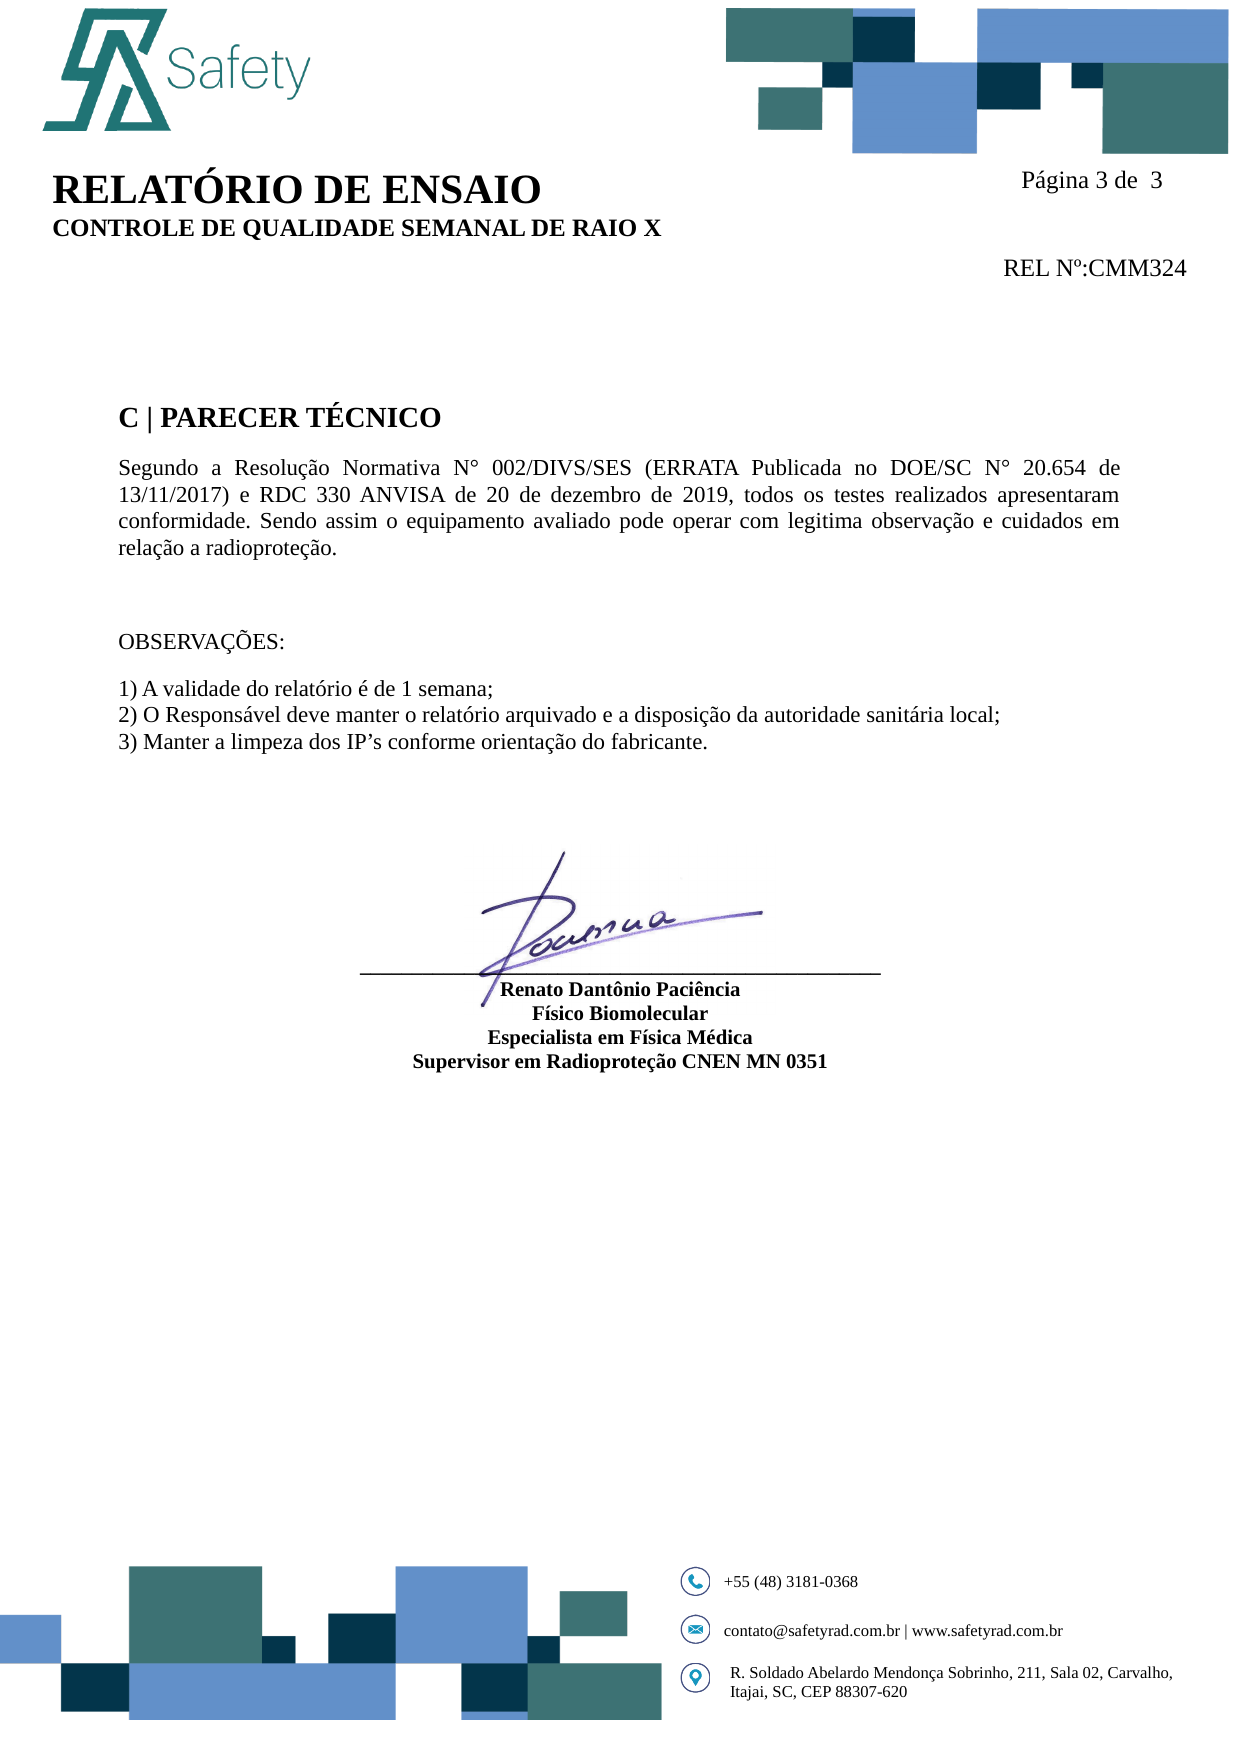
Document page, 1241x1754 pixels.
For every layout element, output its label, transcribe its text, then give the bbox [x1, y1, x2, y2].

text 3) Manter a limpeza dos IP’s conforme orientação do fabricante. [118, 728, 1122, 754]
text Segundo a Resolução Normativa N° 002/DIVS/SES (ERRATA Publicada no DOE/SC N° 20.654 de 13/11/2017) e RDC 330 ANVISA de 20 de dezembro de 2019, todos os testes realizados apresentaram conformidade. Sendo assim o equipamento avaliado pode operar com legitima observação e cuidados em relação a radioproteção. [118, 454, 1122, 560]
text 1) A validade do relatório é de 1 semana; [118, 675, 1122, 701]
text Físico Biomolecular [118, 1001, 1122, 1025]
picture [42, 8, 311, 131]
text Supervisor em Radioproteção CNEN MN 0351 [118, 1049, 1122, 1073]
text Especialista em Física Médica [118, 1025, 1122, 1049]
picture [0, 1566, 662, 1720]
text C | PARECER TÉCNICO [118, 400, 1122, 434]
picture [680, 1663, 710, 1693]
text Renato Dantônio Paciência [118, 977, 1122, 1001]
text __________________________________________________ [118, 952, 1122, 977]
text 2) O Responsável deve manter o relatório arquivado e a disposição da autoridade sanitária local; [118, 701, 1122, 728]
text OBSERVAÇÕES: [118, 628, 1122, 654]
picture [725, 8, 1229, 154]
picture [680, 1566, 710, 1596]
picture [464, 844, 776, 952]
picture [680, 1614, 710, 1644]
